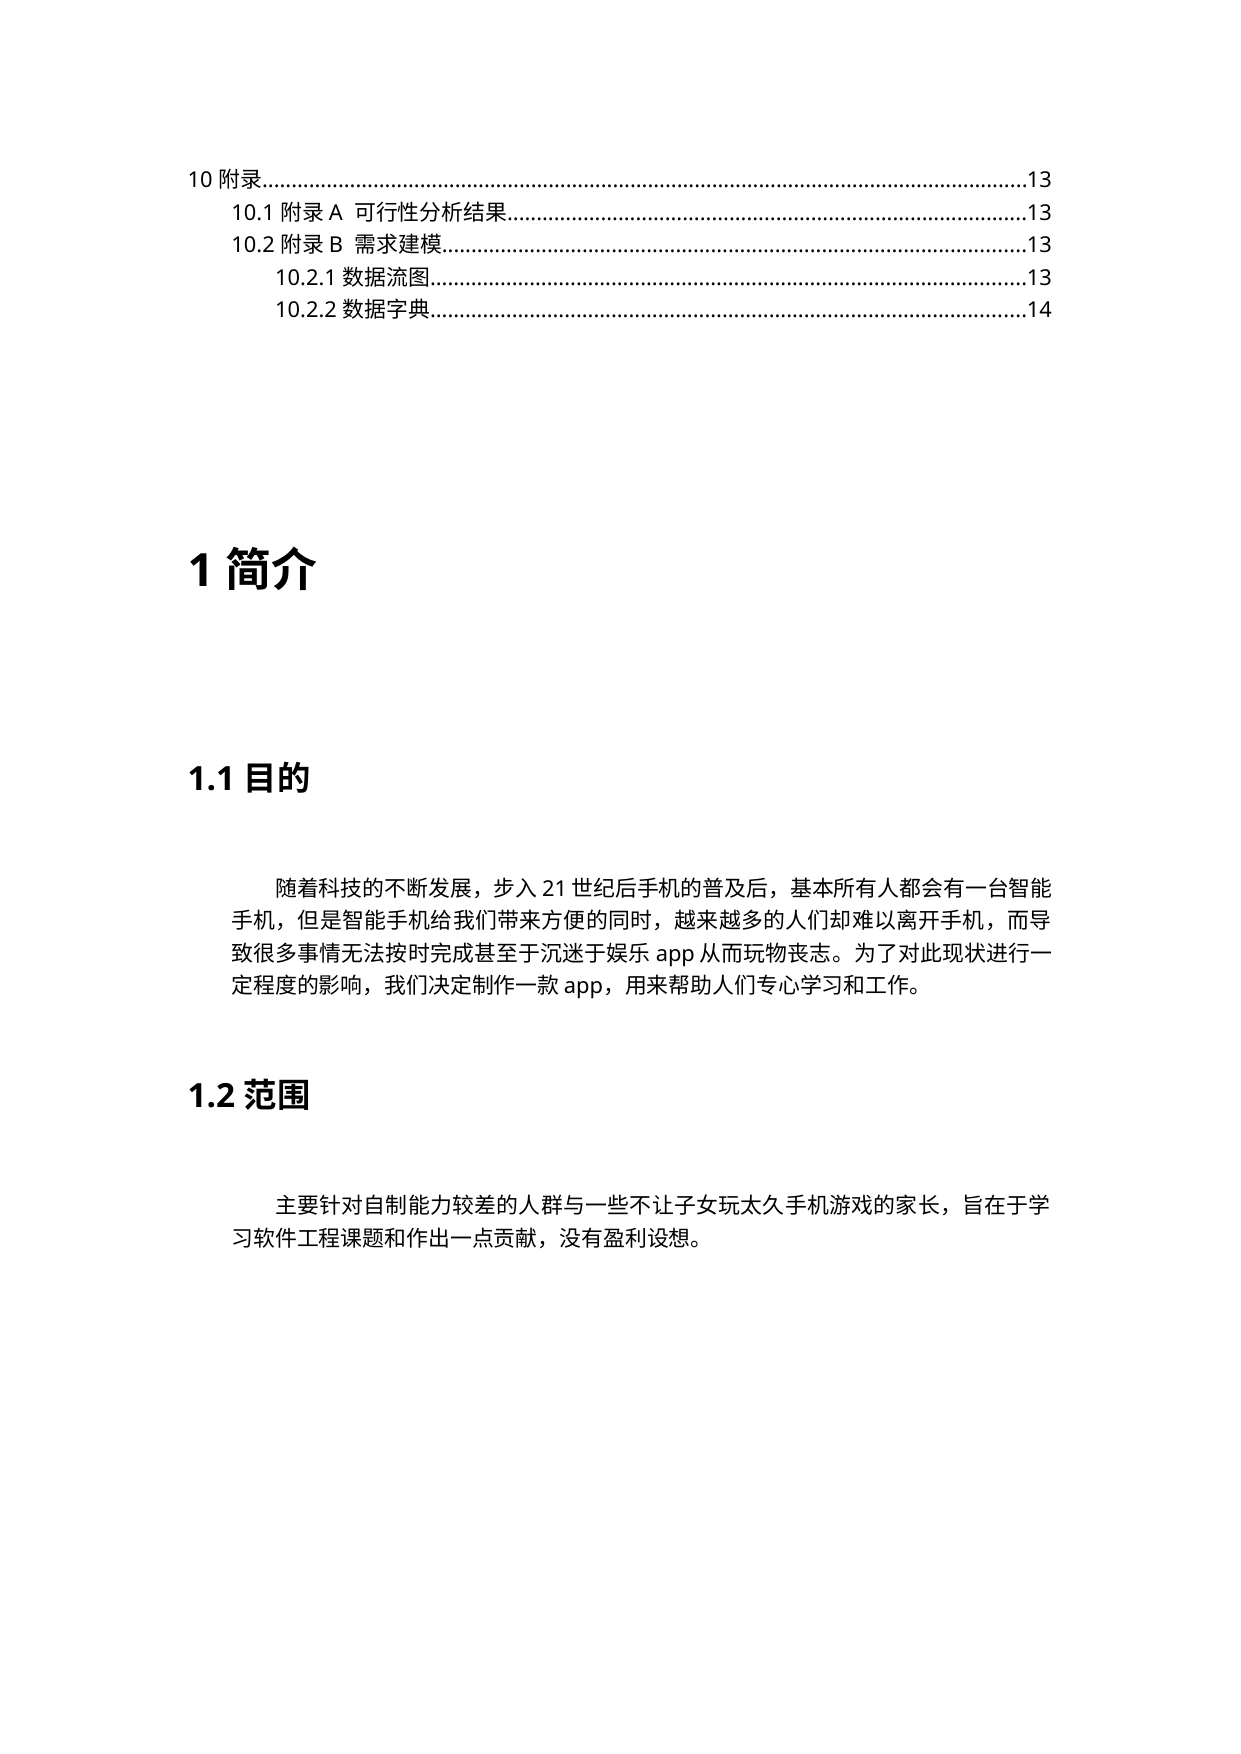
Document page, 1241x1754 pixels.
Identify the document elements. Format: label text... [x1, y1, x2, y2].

text 主要针对自制能力较差的人群与一些不让子女玩太久手机游戏的家长，旨在于学习软件工程课题和作出一点贡献，没有盈利设想。 [231, 1188, 1053, 1253]
text 随着科技的不断发展，步入21世纪后手机的普及后，基本所有人都会有一台智能手机，但是智能手机给我们带来方便的同时，越来越多的人们却难以离开手机，而导致很多事情无法按时完成甚至于沉迷于娱乐app从而玩物丧志。为了对此现状进行一定程度的影响，我们决定制作一款app，用来帮助人们专心学习和工作。 [231, 871, 1053, 1001]
subtitle 1.2 范围 [187, 1060, 1053, 1125]
subtitle 1 简介 [187, 518, 1053, 615]
subtitle 1.1 目的 [187, 743, 1053, 808]
